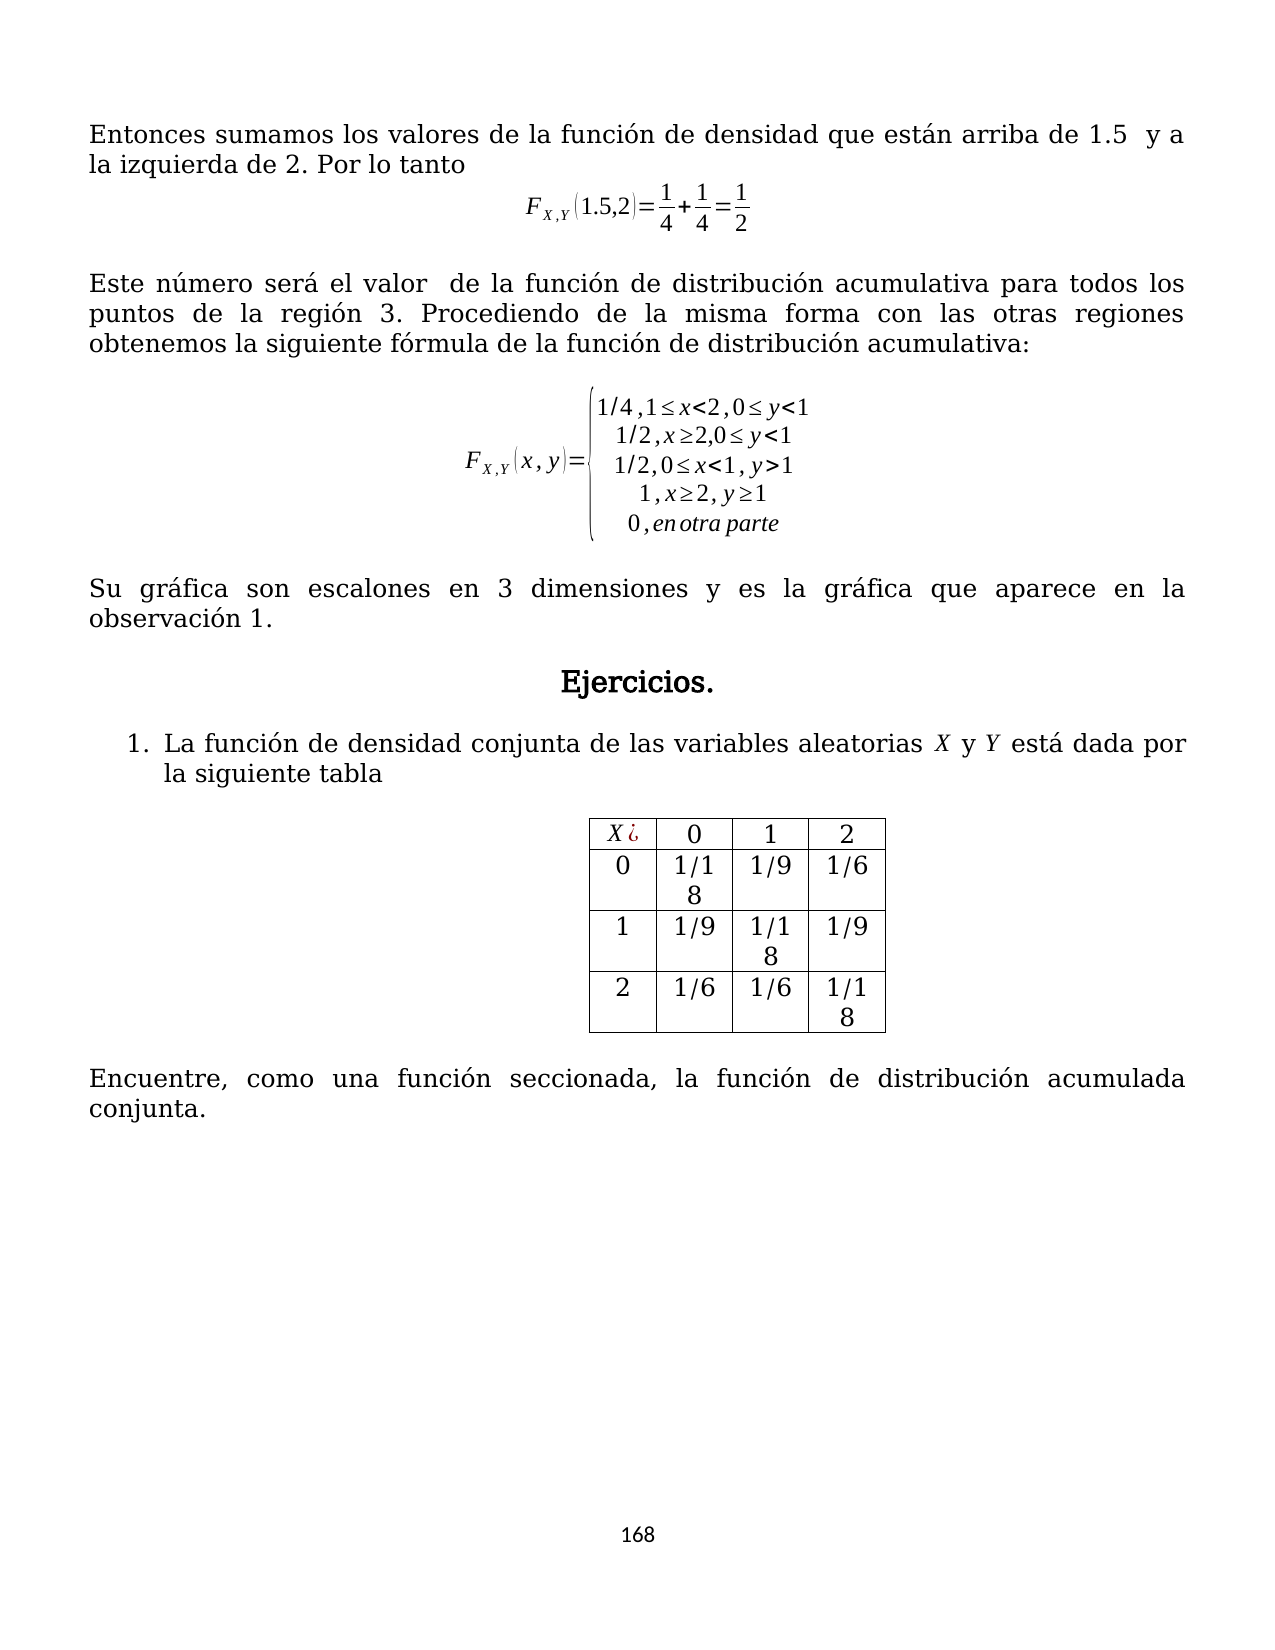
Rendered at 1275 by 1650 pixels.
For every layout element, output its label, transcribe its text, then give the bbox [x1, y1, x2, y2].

table_cell 1/18 [809, 972, 885, 1032]
table_header [590, 819, 656, 849]
table_cell 1/9 [809, 911, 885, 971]
table_cell 1/18 [657, 850, 732, 910]
table_cell 1/9 [733, 850, 808, 910]
text Este número será el valor de la función de distribución acumulativa para todos los puntos de la región 3. Procediendo de la misma forma con las otras regiones obtenemos la siguiente fórmula de la función de distribución acumulativa: [89, 268, 1186, 358]
table_cell 1/6 [733, 972, 808, 1032]
text Su gráfica son escalones en 3 dimensiones y es la gráfica que aparece en la observación 1. [89, 573, 1186, 633]
table_cell 0 [590, 850, 656, 910]
table_header 1 [733, 819, 808, 849]
table_cell 1/18 [733, 911, 808, 971]
table_header 2 [809, 819, 885, 849]
table_cell 2 [590, 972, 656, 1032]
text Ejercicios. [89, 663, 1186, 698]
text Encuentre, como una función seccionada, la función de distribución acumulada conjunta. [89, 1063, 1186, 1123]
list La función de densidad conjunta de las variables aleatorias y está dada por la siguiente tabla [126, 728, 1186, 788]
table_cell 1 [590, 911, 656, 971]
text Entonces sumamos los valores de la función de densidad que están arriba de 1.5 y a la izquierda de 2. Por lo tanto [89, 119, 1186, 179]
table_header 0 [657, 819, 732, 849]
table_cell 1/9 [657, 911, 732, 971]
table_cell 1/6 [809, 850, 885, 910]
table_cell 1/6 [657, 972, 732, 1032]
